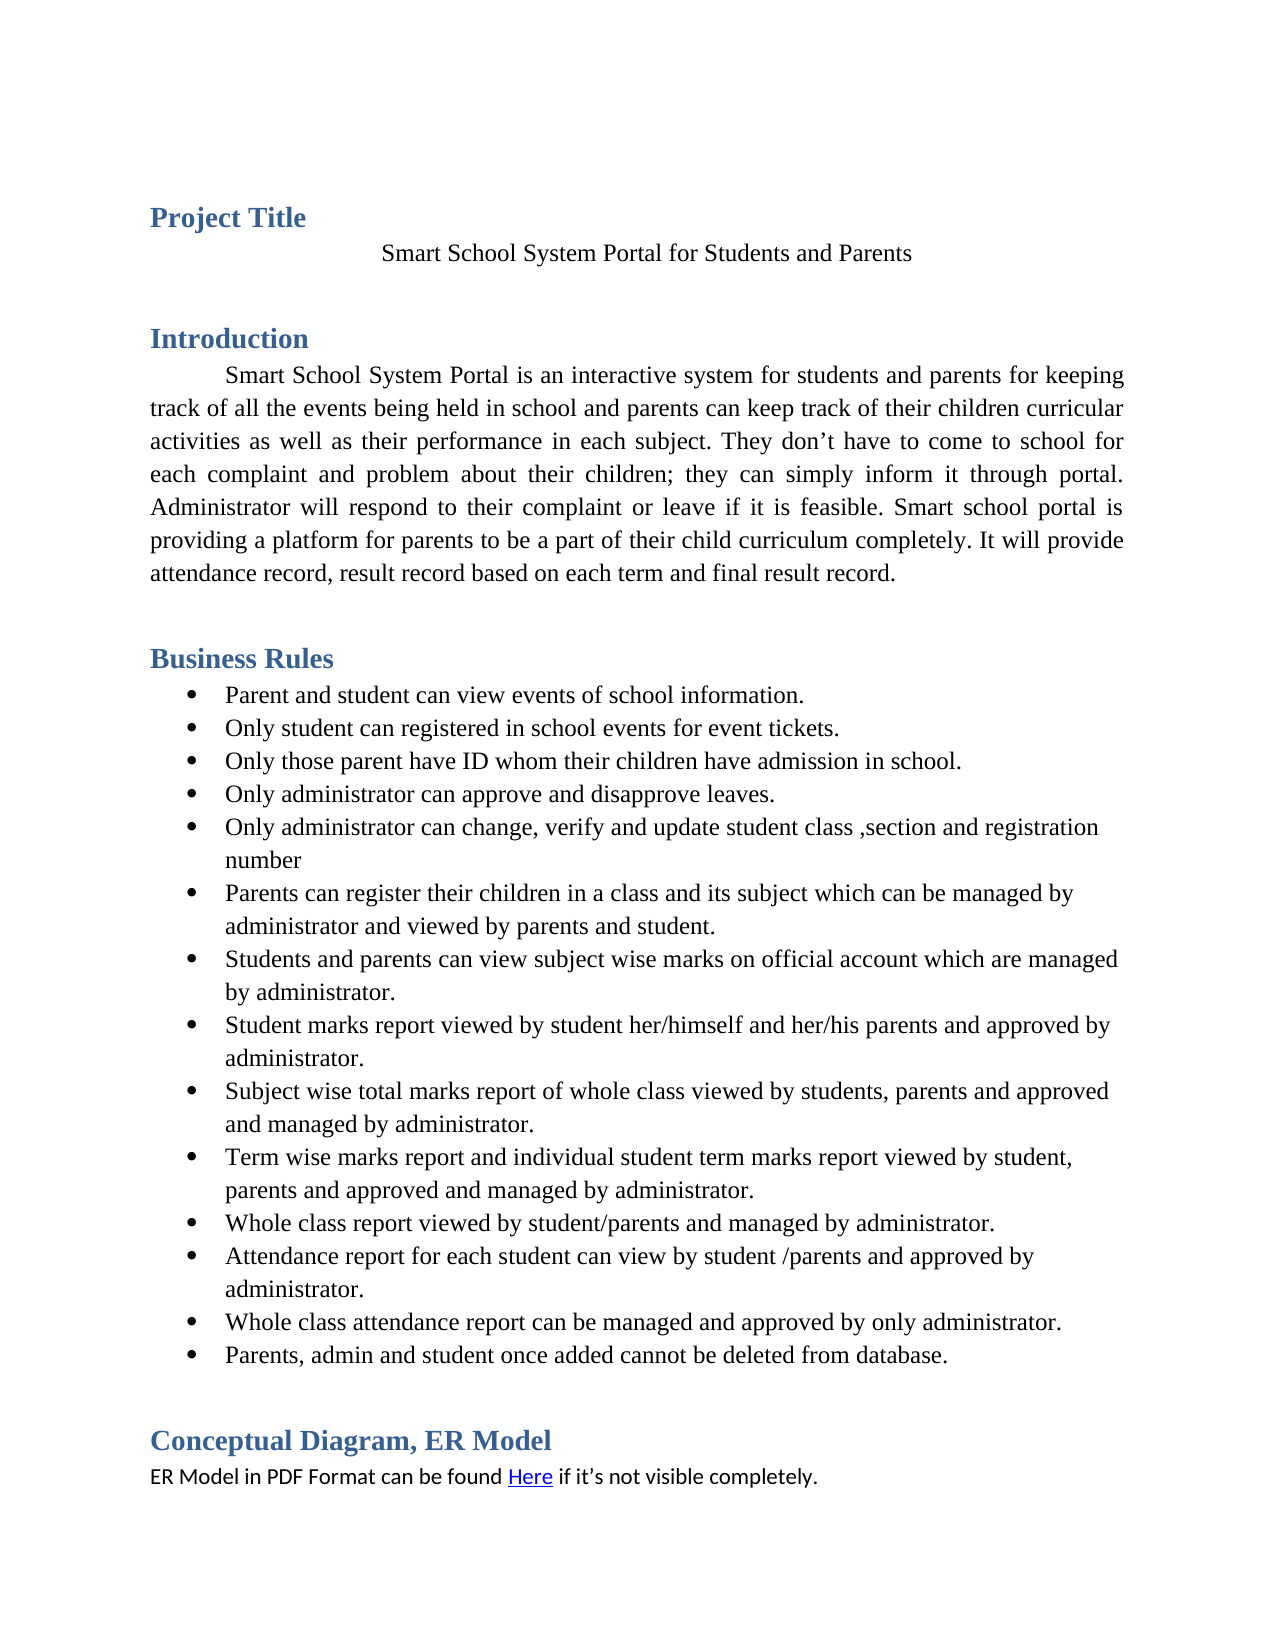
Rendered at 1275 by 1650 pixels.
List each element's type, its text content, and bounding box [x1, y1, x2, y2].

list Only administrator can change, verify and update student class ,section and registration number [187, 812, 1125, 874]
subtitle Conceptual Diagram, ER Model [150, 1423, 1125, 1457]
list Students and parents can view subject wise marks on official account which are managed by administrator. [187, 944, 1125, 1006]
text Smart School System Portal for Students and Parents [150, 238, 1125, 267]
list Term wise marks report and individual student term marks report viewed by student, parents and approved and managed by administrator. [187, 1142, 1125, 1204]
list Parent and student can view events of school information. [187, 680, 1125, 708]
text Smart School System Portal is an interactive system for students and parents for keeping track of all the events being held in school and parents can keep track of their children curricular activities as well as their performance in each subject. They don’t have to come to school for each complaint and problem about their children; they can simply inform it through portal. Administrator will respond to their complaint or leave if it is feasible. Smart school portal is providing a platform for parents to be a part of their child curriculum completely. It will provide attendance record, result record based on each term and final result record. [150, 360, 1125, 587]
text ER Model in PDF Format can be found Here if it’s not visible completely. [150, 1462, 1125, 1490]
list Parents, admin and student once added cannot be deleted from database. [187, 1340, 1125, 1369]
list Only those parent have ID whom their children have admission in school. [187, 746, 1125, 774]
list Subject wise total marks report of whole class viewed by students, parents and approved and managed by administrator. [187, 1076, 1125, 1138]
list Only administrator can approve and disapprove leaves. [187, 779, 1125, 808]
list Parents can register their children in a class and its subject which can be managed by administrator and viewed by parents and student. [187, 878, 1125, 940]
subtitle Introduction [150, 322, 1125, 355]
list Attendance report for each student can view by student /parents and approved by administrator. [187, 1241, 1125, 1303]
subtitle Business Rules [150, 641, 1125, 675]
list Whole class report viewed by student/parents and managed by administrator. [187, 1208, 1125, 1237]
subtitle Project Title [150, 200, 1125, 233]
list Only student can registered in school events for event tickets. [187, 713, 1125, 742]
list Student marks report viewed by student her/himself and her/his parents and approved by administrator. [187, 1010, 1125, 1072]
list Whole class attendance report can be managed and approved by only administrator. [187, 1307, 1125, 1336]
